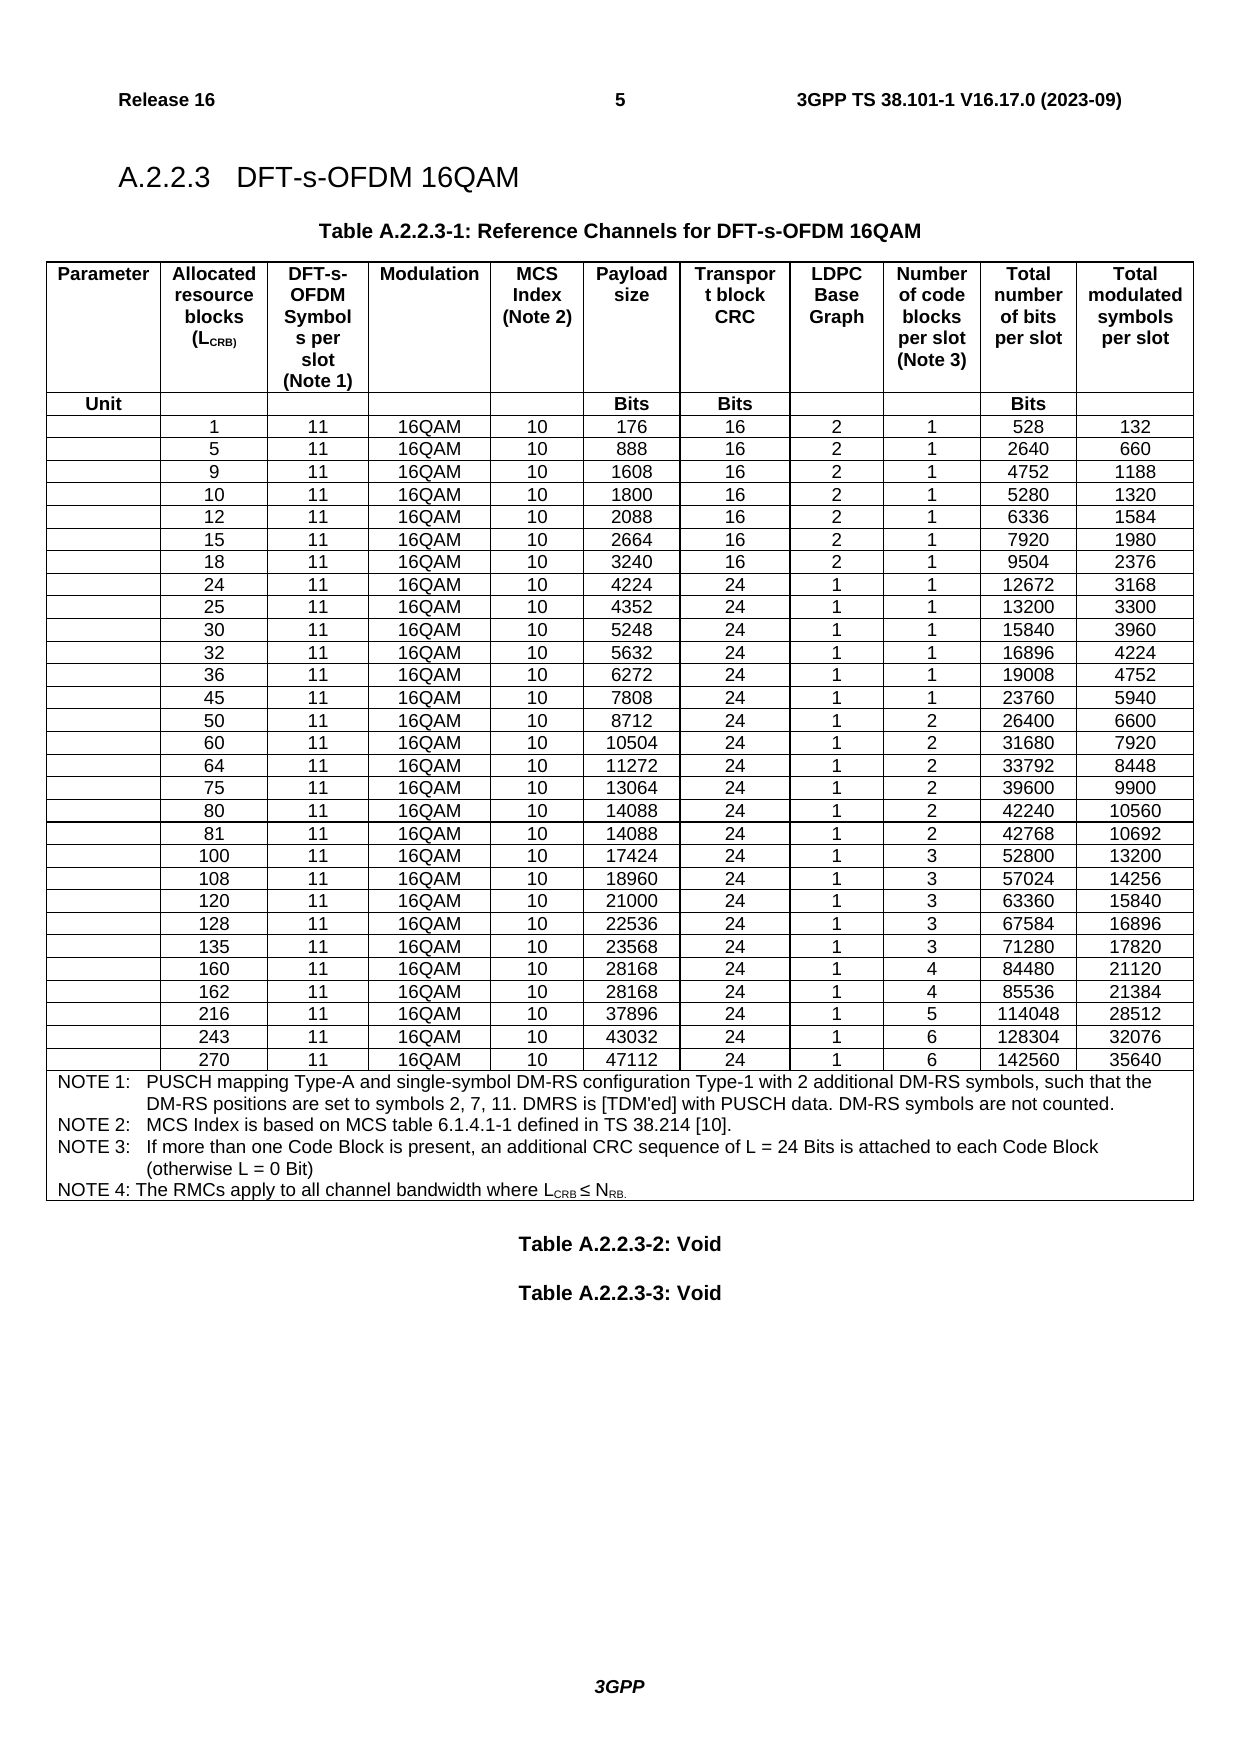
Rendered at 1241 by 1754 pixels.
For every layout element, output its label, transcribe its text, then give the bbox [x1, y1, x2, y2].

table_cell 10 [491, 461, 583, 482]
table_cell 11 [268, 845, 368, 867]
table_cell 21384 [1077, 981, 1193, 1002]
table_cell 10692 [1077, 823, 1193, 844]
table_cell 11 [268, 664, 368, 686]
table_cell 11 [268, 551, 368, 573]
table_cell 16QAM [369, 981, 490, 1002]
table_cell 1 [791, 574, 883, 595]
table_cell 142560 [981, 1049, 1076, 1070]
table_cell 16 [681, 551, 789, 573]
table_cell 36 [161, 664, 267, 686]
table_cell 11 [268, 958, 368, 979]
table_cell 24 [681, 890, 789, 912]
table_cell 4752 [981, 461, 1076, 482]
table_cell 1 [791, 777, 883, 799]
table_cell 11 [268, 935, 368, 957]
table_cell 24 [681, 1026, 789, 1047]
table_cell 43032 [584, 1026, 679, 1047]
table_cell 67584 [981, 913, 1076, 934]
table_cell [47, 483, 160, 505]
table_cell 21120 [1077, 958, 1193, 979]
table_cell 16QAM [369, 461, 490, 482]
table_header Total modulated symbols per slot [1077, 263, 1193, 392]
table_cell [491, 393, 583, 414]
table_cell 10 [491, 1026, 583, 1047]
table_cell NOTE 1: PUSCH mapping Type-A and single-symbol DM-RS configuration Type-1 with 2 additional DM-RS symbols, such that the DM-RS positions are set to symbols 2, 7, 11. DMRS is [TDM'ed] with PUSCH data. DM-RS symbols are not counted. NOTE 2: MCS Index is based on MCS table 6.1.4.1-1 defined in TS 38.214 [10]. NOTE 3: If more than one Code Block is present, an additional CRC sequence of L = 24 Bits is attached to each Code Block (otherwise L = 0 Bit) NOTE 4: The RMCs apply to all channel bandwidth where LCRB ≤ NRB. [47, 1071, 1193, 1200]
table_header Transport block CRC [681, 263, 789, 392]
table_cell 10560 [1077, 800, 1193, 821]
table_cell 16QAM [369, 596, 490, 618]
table_cell 2 [884, 755, 980, 776]
table_header Number of code blocks per slot (Note 3) [884, 263, 980, 392]
table_cell 10 [491, 868, 583, 889]
table_cell 24 [681, 845, 789, 867]
table_cell 7920 [981, 529, 1076, 550]
table_cell 9504 [981, 551, 1076, 573]
table_cell 8712 [584, 709, 679, 731]
table_cell 10 [491, 642, 583, 663]
table_cell [47, 551, 160, 573]
table_cell 16 [681, 461, 789, 482]
table_cell 45 [161, 687, 267, 708]
table_cell 1 [884, 664, 980, 686]
table_cell [47, 981, 160, 1002]
table_cell 888 [584, 438, 679, 460]
table_cell 30 [161, 619, 267, 641]
table_cell 1 [884, 483, 980, 505]
table_cell 528 [981, 416, 1076, 437]
table_cell [47, 664, 160, 686]
table_cell 1 [791, 890, 883, 912]
table_cell [268, 393, 368, 414]
table_cell 16QAM [369, 574, 490, 595]
table_cell 10 [491, 845, 583, 867]
table_cell 23568 [584, 935, 679, 957]
table_cell [47, 461, 160, 482]
table_cell 50 [161, 709, 267, 731]
table_cell 2 [791, 461, 883, 482]
table_cell 2 [791, 551, 883, 573]
table_cell 2 [884, 732, 980, 753]
table_cell 16QAM [369, 913, 490, 934]
table_cell [47, 574, 160, 595]
table_cell 24 [681, 596, 789, 618]
table_cell [47, 800, 160, 821]
table_cell 1 [791, 687, 883, 708]
table_cell 16QAM [369, 416, 490, 437]
table_cell 18960 [584, 868, 679, 889]
table_cell 18 [161, 551, 267, 573]
table_cell 5632 [584, 642, 679, 663]
table_cell 4224 [584, 574, 679, 595]
table_cell 1 [791, 1003, 883, 1025]
table_cell [47, 890, 160, 912]
table_cell 1 [884, 642, 980, 663]
table_cell 39600 [981, 777, 1076, 799]
table_cell 24 [681, 1049, 789, 1070]
table_cell 24 [681, 935, 789, 957]
table_cell 10 [491, 913, 583, 934]
table_cell [47, 845, 160, 867]
table_cell 4 [884, 981, 980, 1002]
table_cell 128 [161, 913, 267, 934]
table_cell Bits [981, 393, 1076, 414]
table_cell 10 [491, 596, 583, 618]
table_cell 16QAM [369, 958, 490, 979]
table_cell 24 [681, 913, 789, 934]
table_cell 11 [268, 687, 368, 708]
table_cell 8448 [1077, 755, 1193, 776]
table_cell 3240 [584, 551, 679, 573]
table_cell 22536 [584, 913, 679, 934]
table_cell 16QAM [369, 935, 490, 957]
table_cell 16896 [981, 642, 1076, 663]
table_cell [47, 687, 160, 708]
table_cell 6 [884, 1026, 980, 1047]
table_cell 16QAM [369, 483, 490, 505]
table_cell [47, 416, 160, 437]
table_cell 10 [491, 777, 583, 799]
table_cell 16QAM [369, 823, 490, 844]
table_cell 2 [884, 800, 980, 821]
table_cell 11 [268, 1026, 368, 1047]
table_cell 10 [491, 981, 583, 1002]
table_cell 10 [491, 890, 583, 912]
table_cell [47, 596, 160, 618]
table_cell 1 [791, 958, 883, 979]
table_cell 10 [491, 687, 583, 708]
table_cell 4752 [1077, 664, 1193, 686]
table_cell 3 [884, 868, 980, 889]
table_cell 63360 [981, 890, 1076, 912]
table_cell 26400 [981, 709, 1076, 731]
table_cell 35640 [1077, 1049, 1193, 1070]
table_cell 3 [884, 913, 980, 934]
table_cell 16 [681, 483, 789, 505]
table_cell 13200 [1077, 845, 1193, 867]
table_cell 10 [491, 1049, 583, 1070]
table_cell [47, 1049, 160, 1070]
table_cell 13064 [584, 777, 679, 799]
table_cell 1 [884, 506, 980, 527]
table_cell 1 [791, 619, 883, 641]
table_cell 60 [161, 732, 267, 753]
table_cell [47, 935, 160, 957]
table_cell 28512 [1077, 1003, 1193, 1025]
table_cell 2088 [584, 506, 679, 527]
table_cell 16QAM [369, 1049, 490, 1070]
table_cell 10 [491, 416, 583, 437]
table_cell 31680 [981, 732, 1076, 753]
table_cell 2 [884, 709, 980, 731]
table_cell 24 [681, 800, 789, 821]
table_cell 10 [491, 732, 583, 753]
table_cell 11 [268, 823, 368, 844]
table_cell 10 [491, 755, 583, 776]
table_cell 1584 [1077, 506, 1193, 527]
table_cell 10 [491, 1003, 583, 1025]
table_cell 33792 [981, 755, 1076, 776]
table_cell 24 [681, 823, 789, 844]
table_cell 1320 [1077, 483, 1193, 505]
table_cell 11 [268, 483, 368, 505]
table_cell 15840 [1077, 890, 1193, 912]
table_cell 24 [681, 687, 789, 708]
table_cell 16QAM [369, 1003, 490, 1025]
table_cell 5 [884, 1003, 980, 1025]
table_cell 11 [268, 461, 368, 482]
table_cell 16QAM [369, 1026, 490, 1047]
text Table A.2.2.3-1: Reference Channels for DFT-s-OFDM 16QAM [118, 219, 1122, 243]
table_cell 120 [161, 890, 267, 912]
table_cell 11 [268, 981, 368, 1002]
table_cell 71280 [981, 935, 1076, 957]
table_cell [884, 393, 980, 414]
table_cell 10 [491, 619, 583, 641]
table_cell 2664 [584, 529, 679, 550]
table_cell 1188 [1077, 461, 1193, 482]
table_cell 16QAM [369, 551, 490, 573]
table_cell 4 [884, 958, 980, 979]
table_cell 1 [884, 529, 980, 550]
table_cell 4352 [584, 596, 679, 618]
table_cell 11 [268, 574, 368, 595]
table_cell 216 [161, 1003, 267, 1025]
table_cell [369, 393, 490, 414]
table_cell 24 [681, 664, 789, 686]
table_cell 24 [681, 755, 789, 776]
table_cell 3 [884, 935, 980, 957]
table_cell 10 [491, 709, 583, 731]
table_cell 1 [791, 935, 883, 957]
table_cell 10 [491, 551, 583, 573]
table_cell 16QAM [369, 755, 490, 776]
table_cell 176 [584, 416, 679, 437]
table_cell [47, 438, 160, 460]
table_cell 1 [791, 755, 883, 776]
table_cell 2 [884, 823, 980, 844]
table_cell 24 [161, 574, 267, 595]
table_cell 6336 [981, 506, 1076, 527]
table_cell 3960 [1077, 619, 1193, 641]
table_cell 42768 [981, 823, 1076, 844]
table_cell 3 [884, 890, 980, 912]
table_cell 16QAM [369, 732, 490, 753]
table_cell 64 [161, 755, 267, 776]
table_cell 11 [268, 913, 368, 934]
table_cell 4224 [1077, 642, 1193, 663]
table_cell 11 [268, 709, 368, 731]
table_cell 1 [791, 981, 883, 1002]
table_cell 6600 [1077, 709, 1193, 731]
table_cell 28168 [584, 958, 679, 979]
table_cell 47112 [584, 1049, 679, 1070]
table_cell 16 [681, 438, 789, 460]
table_cell 2 [791, 416, 883, 437]
text Table A.2.2.3-2: Void [118, 1232, 1122, 1256]
table_cell Bits [584, 393, 679, 414]
table_cell 1 [884, 551, 980, 573]
table_cell 10 [491, 529, 583, 550]
table_cell 11 [268, 596, 368, 618]
table_cell 660 [1077, 438, 1193, 460]
table_cell 5248 [584, 619, 679, 641]
table_cell 81 [161, 823, 267, 844]
table_cell [47, 642, 160, 663]
table_cell 5940 [1077, 687, 1193, 708]
table_cell 84480 [981, 958, 1076, 979]
table_cell 10 [491, 958, 583, 979]
table_cell [47, 777, 160, 799]
table_cell 1 [791, 913, 883, 934]
table_cell 1 [791, 845, 883, 867]
table_cell [47, 1003, 160, 1025]
table_cell 16QAM [369, 664, 490, 686]
table_header Parameter [47, 263, 160, 392]
table_cell 52800 [981, 845, 1076, 867]
table_cell 11 [268, 506, 368, 527]
table_cell 16QAM [369, 506, 490, 527]
table_cell 42240 [981, 800, 1076, 821]
table_cell 16QAM [369, 438, 490, 460]
table_cell 16 [681, 506, 789, 527]
table_cell 1980 [1077, 529, 1193, 550]
table_cell 12 [161, 506, 267, 527]
table_cell 1 [791, 868, 883, 889]
table_cell 1 [884, 687, 980, 708]
table_cell 57024 [981, 868, 1076, 889]
table_cell 2 [791, 438, 883, 460]
table_cell 100 [161, 845, 267, 867]
table_cell [47, 868, 160, 889]
table_cell 1 [884, 619, 980, 641]
table_header Total number of bits per slot [981, 263, 1076, 392]
table_cell 24 [681, 981, 789, 1002]
table_header Allocated resource blocks (LCRB) [161, 263, 267, 392]
table_cell [161, 393, 267, 414]
table_header LDPC Base Graph [791, 263, 883, 392]
table_cell 16QAM [369, 529, 490, 550]
table_cell Unit [47, 393, 160, 414]
table_cell 10504 [584, 732, 679, 753]
table_cell 114048 [981, 1003, 1076, 1025]
table_cell 2 [791, 506, 883, 527]
table_cell 85536 [981, 981, 1076, 1002]
table_cell 10 [491, 483, 583, 505]
table_cell 1 [884, 438, 980, 460]
table_cell 16QAM [369, 619, 490, 641]
table_cell [47, 958, 160, 979]
table_cell 21000 [584, 890, 679, 912]
table_cell 10 [491, 506, 583, 527]
table_cell 7808 [584, 687, 679, 708]
table_cell [791, 393, 883, 414]
table_cell 16QAM [369, 709, 490, 731]
table_cell 24 [681, 619, 789, 641]
table_cell 10 [491, 438, 583, 460]
table_cell 16QAM [369, 777, 490, 799]
table_cell 24 [681, 732, 789, 753]
table_cell 24 [681, 642, 789, 663]
table_cell 1 [791, 1049, 883, 1070]
table_cell 32 [161, 642, 267, 663]
table_cell 14088 [584, 800, 679, 821]
table_cell 16 [681, 529, 789, 550]
table_cell 13200 [981, 596, 1076, 618]
table_cell 80 [161, 800, 267, 821]
table_cell 75 [161, 777, 267, 799]
table_cell 11 [268, 777, 368, 799]
table_cell 160 [161, 958, 267, 979]
table_cell [47, 709, 160, 731]
table_cell 132 [1077, 416, 1193, 437]
table_cell 128304 [981, 1026, 1076, 1047]
table_cell 24 [681, 777, 789, 799]
table_cell 16 [681, 416, 789, 437]
table_cell [47, 732, 160, 753]
table_cell 17820 [1077, 935, 1193, 957]
table_cell 16QAM [369, 890, 490, 912]
table_cell 5 [161, 438, 267, 460]
table_cell 1 [791, 709, 883, 731]
table_cell 15 [161, 529, 267, 550]
table_cell 1800 [584, 483, 679, 505]
table_cell 9 [161, 461, 267, 482]
table_cell 17424 [584, 845, 679, 867]
table_cell 2 [791, 483, 883, 505]
table_cell 24 [681, 1003, 789, 1025]
table_cell 24 [681, 709, 789, 731]
table_cell 10 [161, 483, 267, 505]
table_cell 108 [161, 868, 267, 889]
table_cell 10 [491, 664, 583, 686]
table_cell [47, 755, 160, 776]
table_cell 9900 [1077, 777, 1193, 799]
table_cell 11 [268, 1049, 368, 1070]
table_cell 19008 [981, 664, 1076, 686]
table_cell 16QAM [369, 800, 490, 821]
table_cell 6 [884, 1049, 980, 1070]
table_cell 24 [681, 574, 789, 595]
table_cell 1 [791, 596, 883, 618]
table_header Payload size [584, 263, 679, 392]
table_cell 28168 [584, 981, 679, 1002]
table_cell [1077, 393, 1193, 414]
table_cell 16QAM [369, 845, 490, 867]
table_cell 14088 [584, 823, 679, 844]
table_cell 10 [491, 800, 583, 821]
table_cell 135 [161, 935, 267, 957]
table_cell 1 [791, 1026, 883, 1047]
table_cell 11 [268, 890, 368, 912]
table_cell 3 [884, 845, 980, 867]
subtitle A.2.2.3 DFT-s-OFDM 16QAM [118, 160, 1122, 194]
table_cell [47, 1026, 160, 1047]
table_cell 243 [161, 1026, 267, 1047]
table_cell 1 [884, 461, 980, 482]
table_cell [47, 506, 160, 527]
table_cell 37896 [584, 1003, 679, 1025]
table_cell 3168 [1077, 574, 1193, 595]
table_cell 1 [791, 800, 883, 821]
table_cell 1 [791, 642, 883, 663]
table_cell 11 [268, 416, 368, 437]
table_cell 25 [161, 596, 267, 618]
table_cell 15840 [981, 619, 1076, 641]
table_cell 1 [791, 664, 883, 686]
table_cell 11 [268, 619, 368, 641]
table_cell 10 [491, 935, 583, 957]
table_cell 11272 [584, 755, 679, 776]
table_cell 11 [268, 800, 368, 821]
table_cell [47, 529, 160, 550]
table_cell 23760 [981, 687, 1076, 708]
table_cell 11 [268, 642, 368, 663]
table_cell [47, 619, 160, 641]
table_cell 11 [268, 438, 368, 460]
table_cell 1 [884, 574, 980, 595]
table_cell [47, 913, 160, 934]
table_cell 11 [268, 868, 368, 889]
table_cell 16QAM [369, 642, 490, 663]
table_cell 10 [491, 574, 583, 595]
table_cell 1 [161, 416, 267, 437]
table_header DFT-s-OFDM Symbols per slot (Note 1) [268, 263, 368, 392]
table_cell 16QAM [369, 687, 490, 708]
table_cell 11 [268, 732, 368, 753]
table_cell 1 [791, 823, 883, 844]
table_cell 16QAM [369, 868, 490, 889]
table_cell 6272 [584, 664, 679, 686]
text Table A.2.2.3-3: Void [118, 1281, 1122, 1304]
table_cell 1608 [584, 461, 679, 482]
table_cell 12672 [981, 574, 1076, 595]
table_cell 11 [268, 529, 368, 550]
table_cell [47, 823, 160, 844]
table_cell 11 [268, 1003, 368, 1025]
table_cell 1 [884, 416, 980, 437]
table_cell 24 [681, 868, 789, 889]
table_cell 162 [161, 981, 267, 1002]
table_header Modulation [369, 263, 490, 392]
table_cell 14256 [1077, 868, 1193, 889]
table_cell 3300 [1077, 596, 1193, 618]
table_cell 2 [791, 529, 883, 550]
table_cell 2376 [1077, 551, 1193, 573]
table_cell 32076 [1077, 1026, 1193, 1047]
table_cell 24 [681, 958, 789, 979]
table_cell 1 [884, 596, 980, 618]
table_cell 2640 [981, 438, 1076, 460]
table_cell 10 [491, 823, 583, 844]
table_cell Bits [681, 393, 789, 414]
table_cell 2 [884, 777, 980, 799]
table_header MCS Index (Note 2) [491, 263, 583, 392]
table_cell 1 [791, 732, 883, 753]
table_cell 270 [161, 1049, 267, 1070]
table_cell 11 [268, 755, 368, 776]
table_cell 16896 [1077, 913, 1193, 934]
table_cell 7920 [1077, 732, 1193, 753]
table_cell 5280 [981, 483, 1076, 505]
